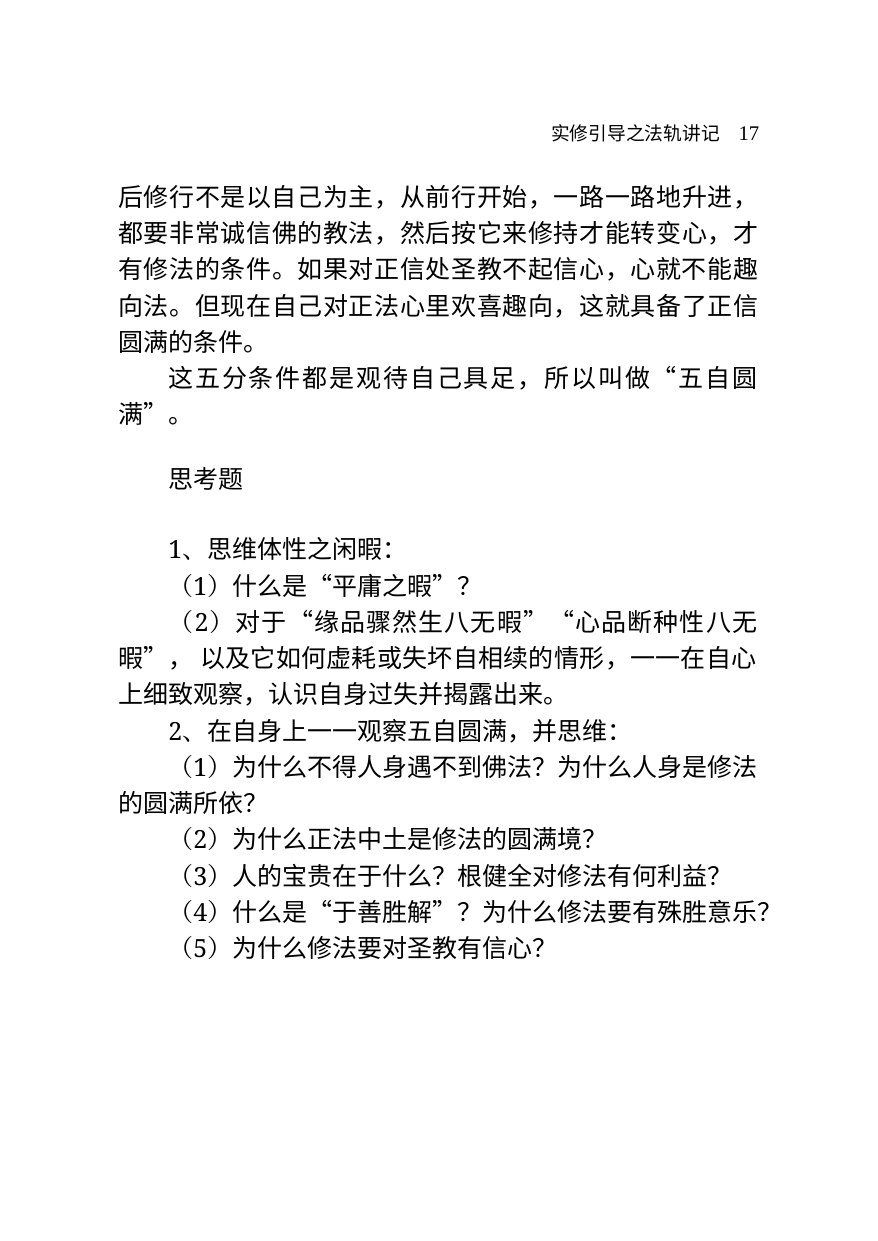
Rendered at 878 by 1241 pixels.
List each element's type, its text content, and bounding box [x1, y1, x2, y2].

text （5）为什么修法要对圣教有信心？ [118, 929, 759, 965]
text （2）为什么正法中土是修法的圆满境？ [118, 820, 759, 856]
text （1）什么是“平庸之暇”？ [118, 566, 759, 602]
text 2、在自身上一一观察五自圆满，并思维： [118, 711, 759, 747]
text 这五分条件都是观待自己具足，所以叫做“五自圆满”。 [118, 358, 759, 431]
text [118, 177, 759, 358]
text 思考题 [118, 460, 759, 496]
text （4）什么是“于善胜解”？为什么修法要有殊胜意乐？ [118, 892, 759, 929]
text （1）为什么不得人身遇不到佛法？为什么人身是修法的圆满所依？ [118, 747, 759, 820]
text （3）人的宝贵在于什么？根健全对修法有何利益？ [118, 856, 759, 892]
text （2）对于“缘品骤然生八无暇”“心品断种性八无暇”， 以及它如何虚耗或失坏自相续的情形，一一在自心上细致观察，认识自身过失并揭露出来。 [118, 602, 759, 711]
text 1、思维体性之闲暇： [118, 530, 759, 566]
